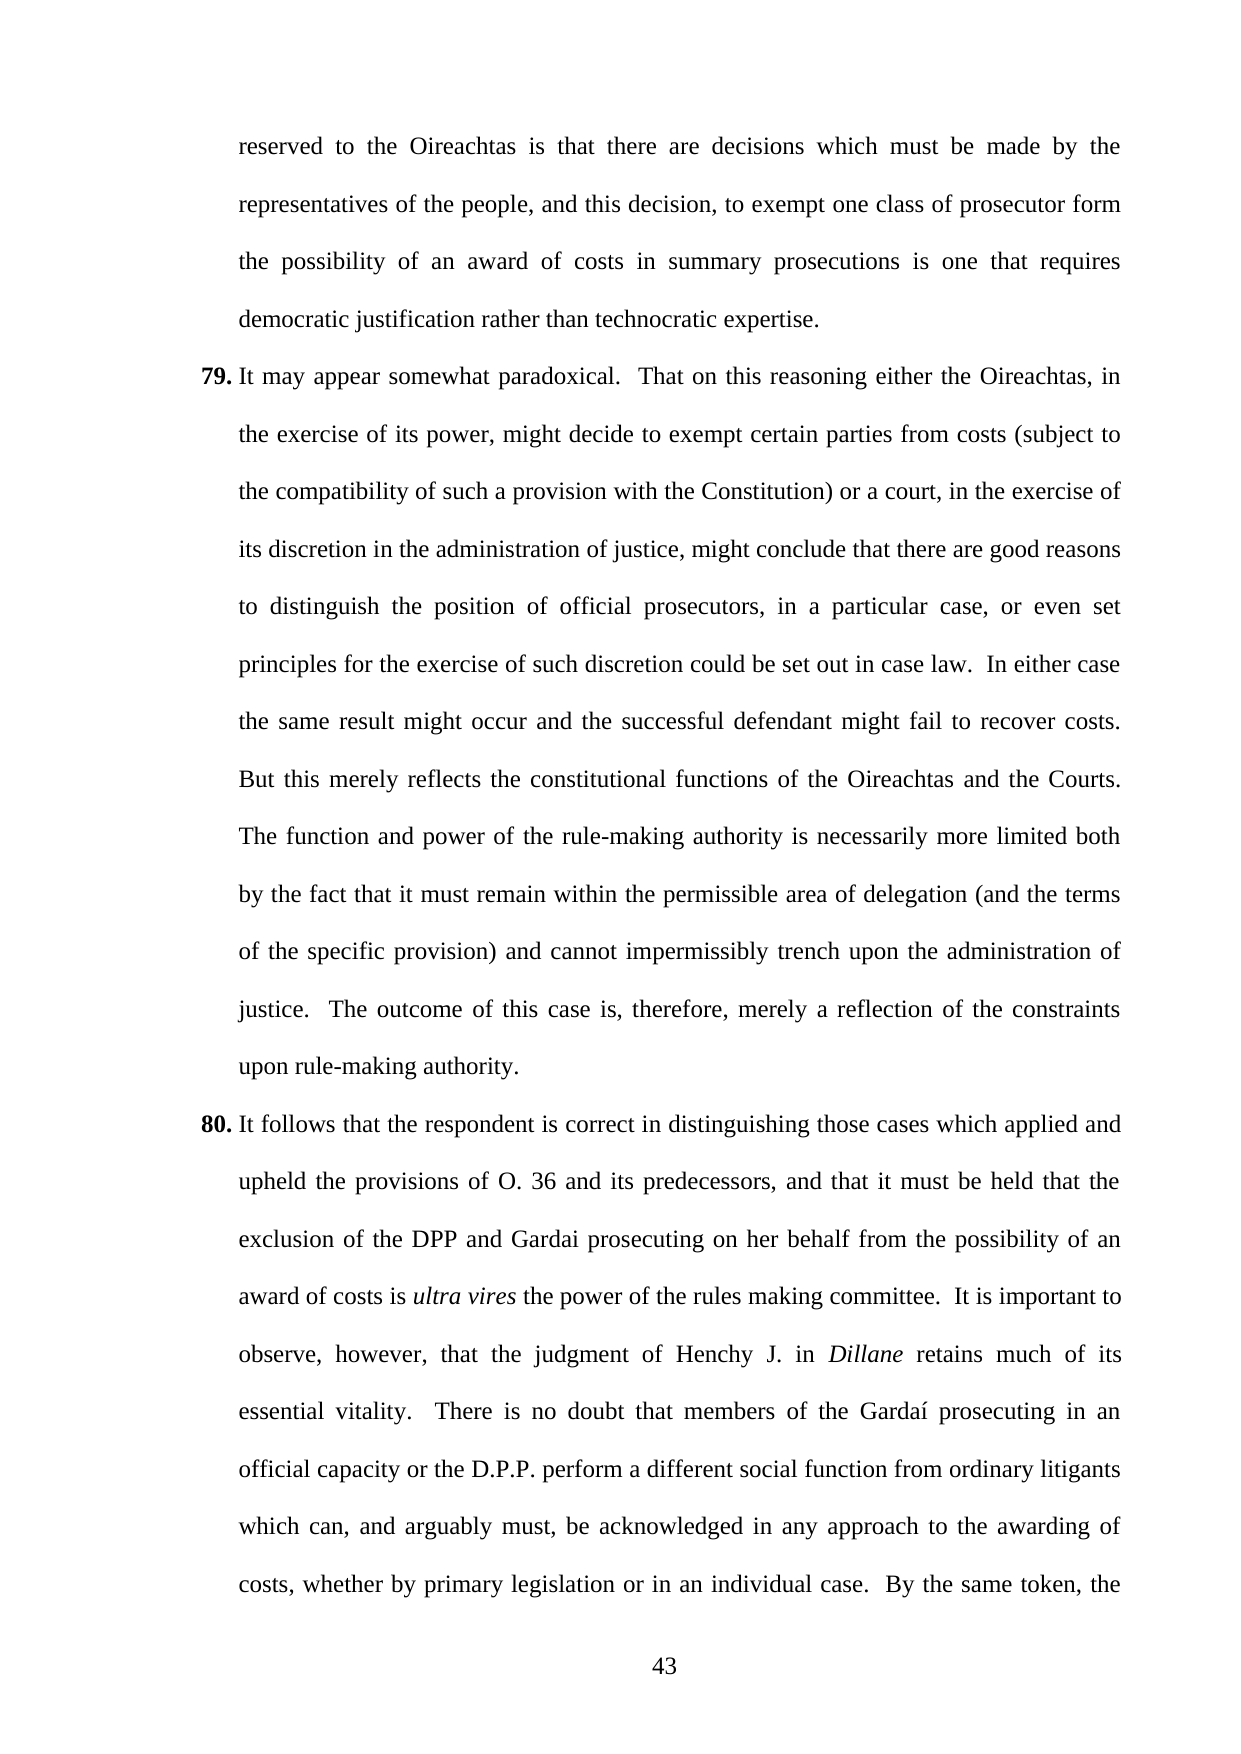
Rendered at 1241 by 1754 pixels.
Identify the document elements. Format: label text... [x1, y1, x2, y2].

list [201, 131, 1122, 333]
list It may appear somewhat paradoxical. That on this reasoning either the Oireachtas, in the exercise of its power, might decide to exempt certain parties from costs (subject to the compatibility of such a provision with the Constitution) or a court, in the exercise of its discretion in the administration of justice, might conclude that there are good reasons to distinguish the position of official prosecutors, in a particular case, or even set principles for the exercise of such discretion could be set out in case law. In either case the same result might occur and the successful defendant might fail to recover costs. But this merely reflects the constitutional functions of the Oireachtas and the Courts. The function and power of the rule-making authority is necessarily more limited both by the fact that it must remain within the permissible area of delegation (and the terms of the specific provision) and cannot impermissibly trench upon the administration of justice. The outcome of this case is, therefore, merely a reflection of the constraints upon rule-making authority. [201, 361, 1122, 1080]
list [201, 1109, 1122, 1598]
